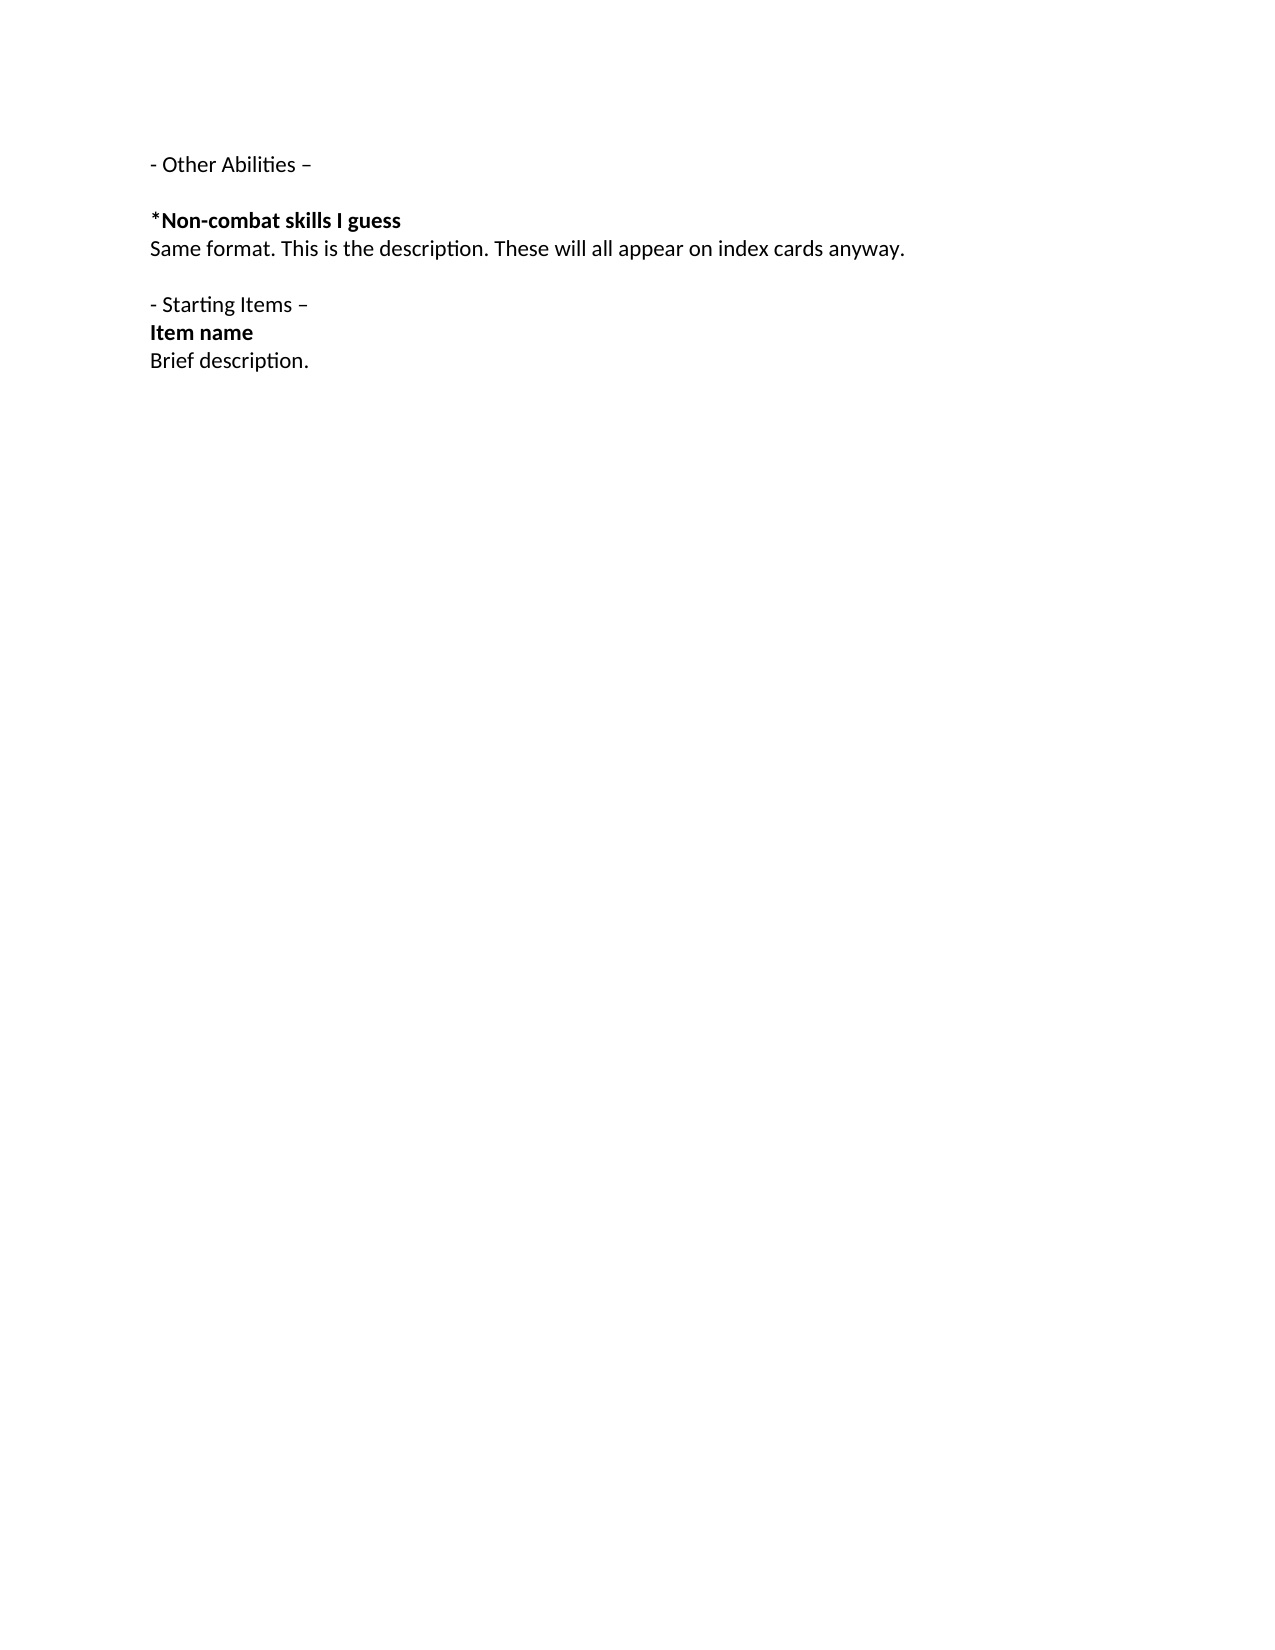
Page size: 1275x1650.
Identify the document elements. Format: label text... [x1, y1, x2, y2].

text Same format. This is the description. These will all appear on index cards anyway. [150, 234, 1125, 262]
text Brief description. [150, 346, 1125, 374]
text - Other Abilities – [150, 150, 1125, 178]
text - Starting Items – [150, 290, 1125, 318]
text Item name [150, 318, 1125, 346]
text *Non-combat skills I guess [150, 206, 1125, 234]
